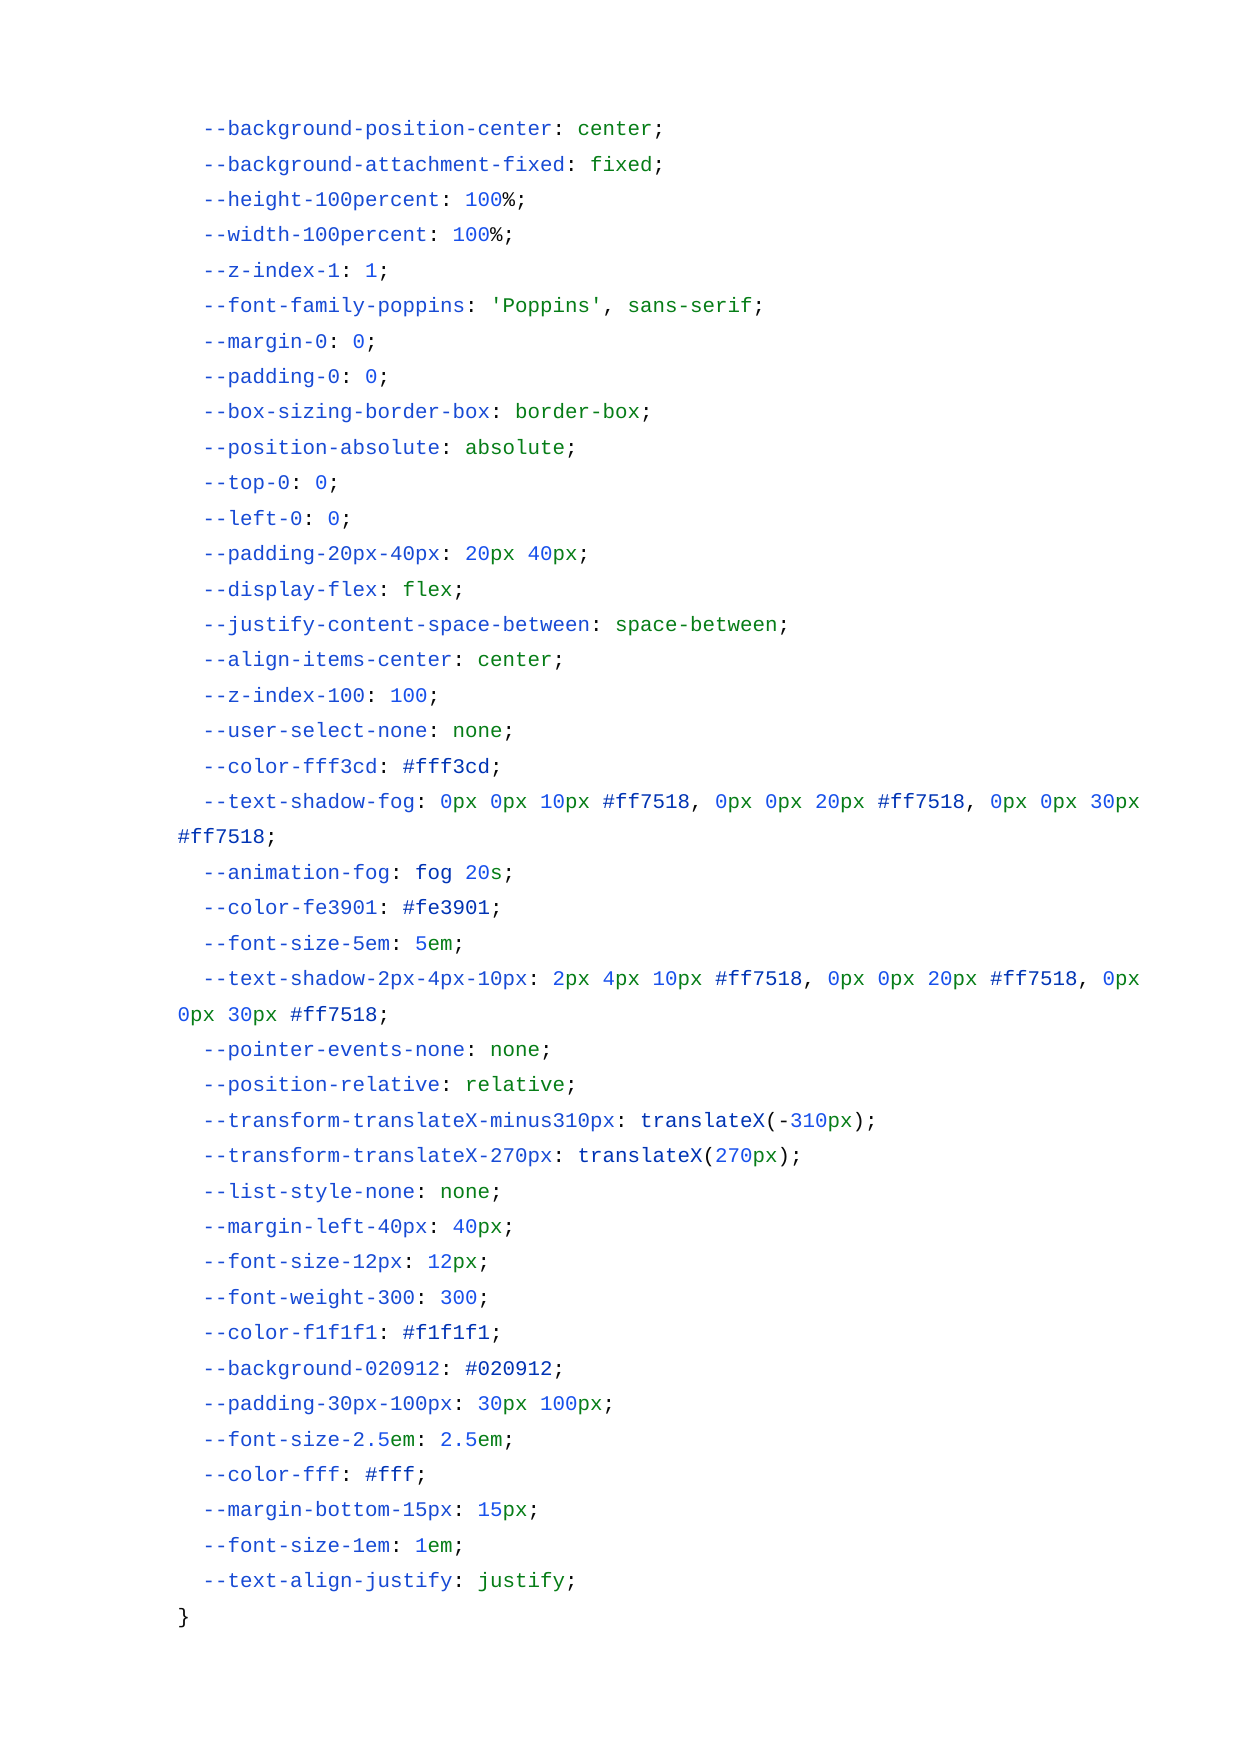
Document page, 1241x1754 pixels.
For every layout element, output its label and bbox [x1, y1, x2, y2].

text [177, 118, 1152, 1629]
